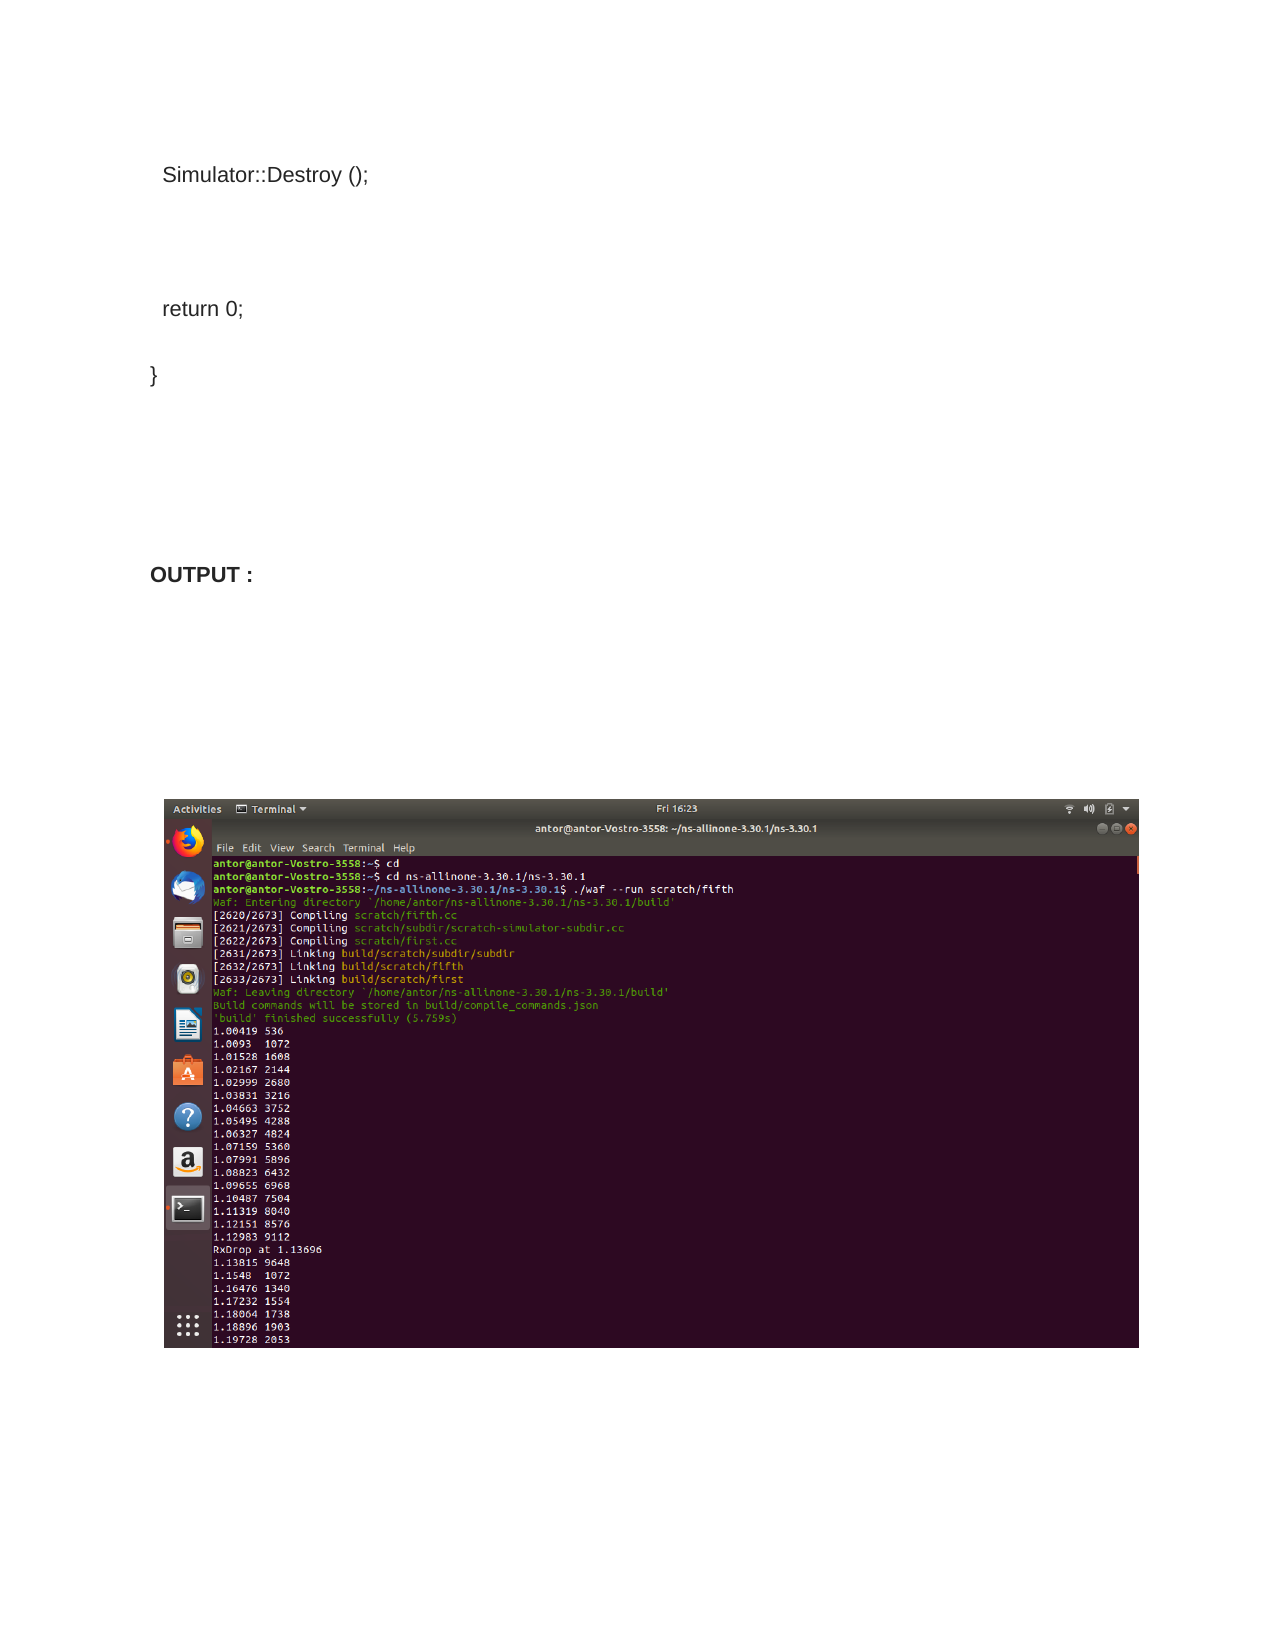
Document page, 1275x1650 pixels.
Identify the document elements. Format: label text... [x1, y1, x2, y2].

text OUTPUT : [150, 550, 1125, 587]
text } [150, 350, 1125, 387]
picture [164, 799, 1139, 1348]
text Simulator::Destroy (); [150, 150, 1125, 187]
text return 0; [150, 283, 1125, 321]
